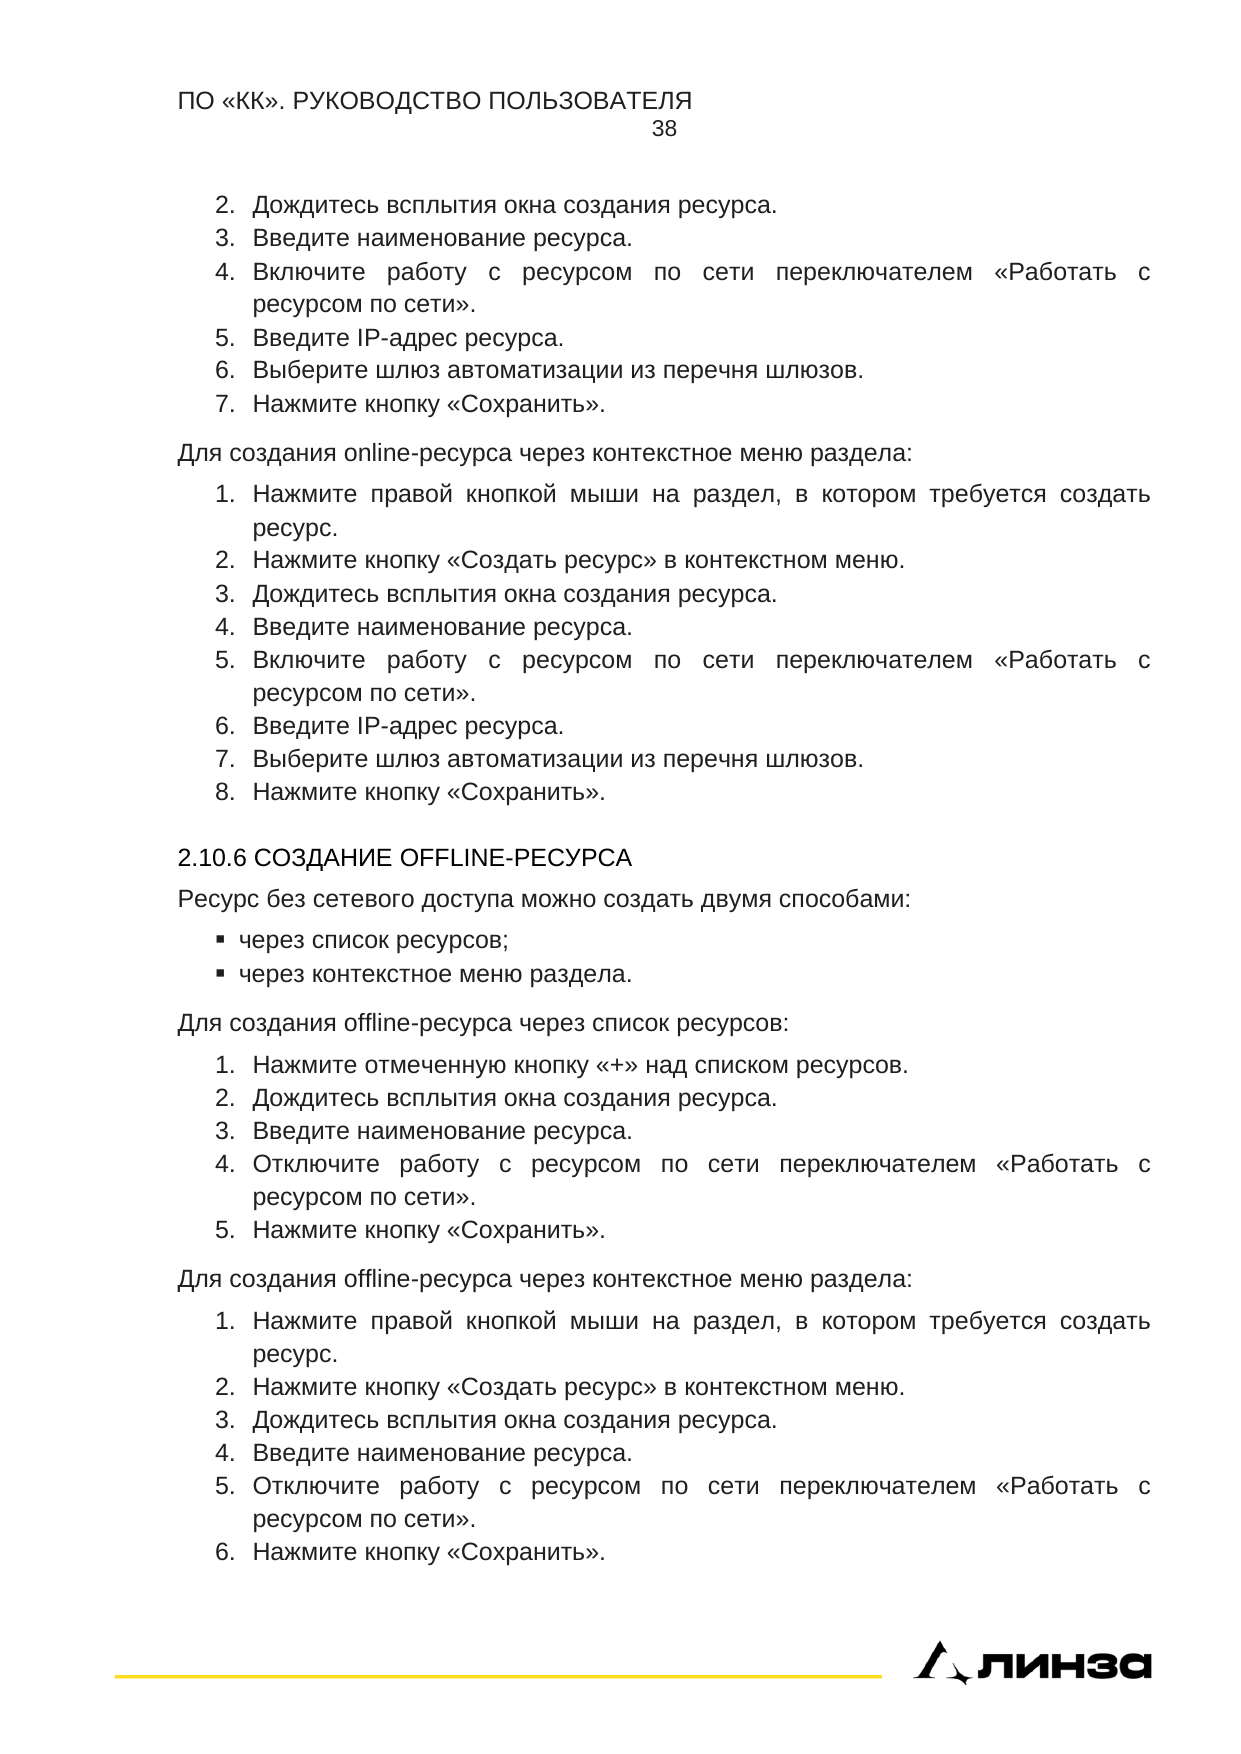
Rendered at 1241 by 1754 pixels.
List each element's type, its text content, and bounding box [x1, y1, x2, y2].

text Введите наименование ресурса. [215, 1116, 1152, 1144]
text Для создания online-ресурса через контекстное меню раздела: [177, 438, 1152, 467]
text Нажмите кнопку «Сохранить». [215, 1215, 1152, 1243]
subtitle Создание offline-ресурса [177, 843, 1152, 872]
text Нажмите кнопку «Сохранить». [215, 1537, 1152, 1566]
text Для создания offline-ресурса через контекстное меню раздела: [177, 1264, 1152, 1293]
text Выберите шлюз автоматизации из перечня шлюзов. [215, 356, 1152, 384]
text Дождитесь всплытия окна создания ресурса. [215, 1405, 1152, 1433]
text Введите наименование ресурса. [215, 1438, 1152, 1467]
text Ресурс без сетевого доступа можно создать двумя способами: [177, 884, 1152, 913]
text Для создания offline-ресурса через список ресурсов: [177, 1008, 1152, 1037]
list Нажмите отмеченную кнопку «+» над списком ресурсов. [215, 1050, 1152, 1078]
text Дождитесь всплытия окна создания ресурса. [215, 1083, 1152, 1111]
text Нажмите кнопку «Сохранить». [215, 388, 1152, 417]
text Нажмите кнопку «Создать ресурс» в контекстном меню. [215, 1372, 1152, 1401]
text Введите наименование ресурса. [215, 612, 1152, 640]
text Введите IP-адрес ресурса. [215, 711, 1152, 739]
text Введите наименование ресурса. [215, 223, 1152, 252]
text Включите работу с ресурсом по сети переключателем «Работать с ресурсом по сети». [215, 256, 1152, 318]
text Дождитесь всплытия окна создания ресурса. [215, 190, 1152, 219]
text Выберите шлюз автоматизации из перечня шлюзов. [215, 744, 1152, 772]
text Дождитесь всплытия окна создания ресурса. [215, 578, 1152, 607]
text Введите IP-адрес ресурса. [215, 322, 1152, 351]
text Включите работу с ресурсом по сети переключателем «Работать с ресурсом по сети». [215, 644, 1152, 706]
picture [114, 1640, 1152, 1685]
text Нажмите кнопку «Сохранить». [215, 777, 1152, 805]
list через контекстное меню раздела. [214, 959, 1152, 987]
list Нажмите правой кнопкой мыши на раздел, в котором требуется создать ресурс. [215, 479, 1152, 541]
text Нажмите кнопку «Создать ресурс» в контекстном меню. [215, 546, 1152, 574]
text Отключите работу с ресурсом по сети переключателем «Работать с ресурсом по сети». [215, 1149, 1152, 1211]
list через список ресурсов; [214, 926, 1152, 954]
list Нажмите правой кнопкой мыши на раздел, в котором требуется создать ресурс. [215, 1306, 1152, 1367]
text Отключите работу с ресурсом по сети переключателем «Работать с ресурсом по сети». [215, 1471, 1152, 1533]
